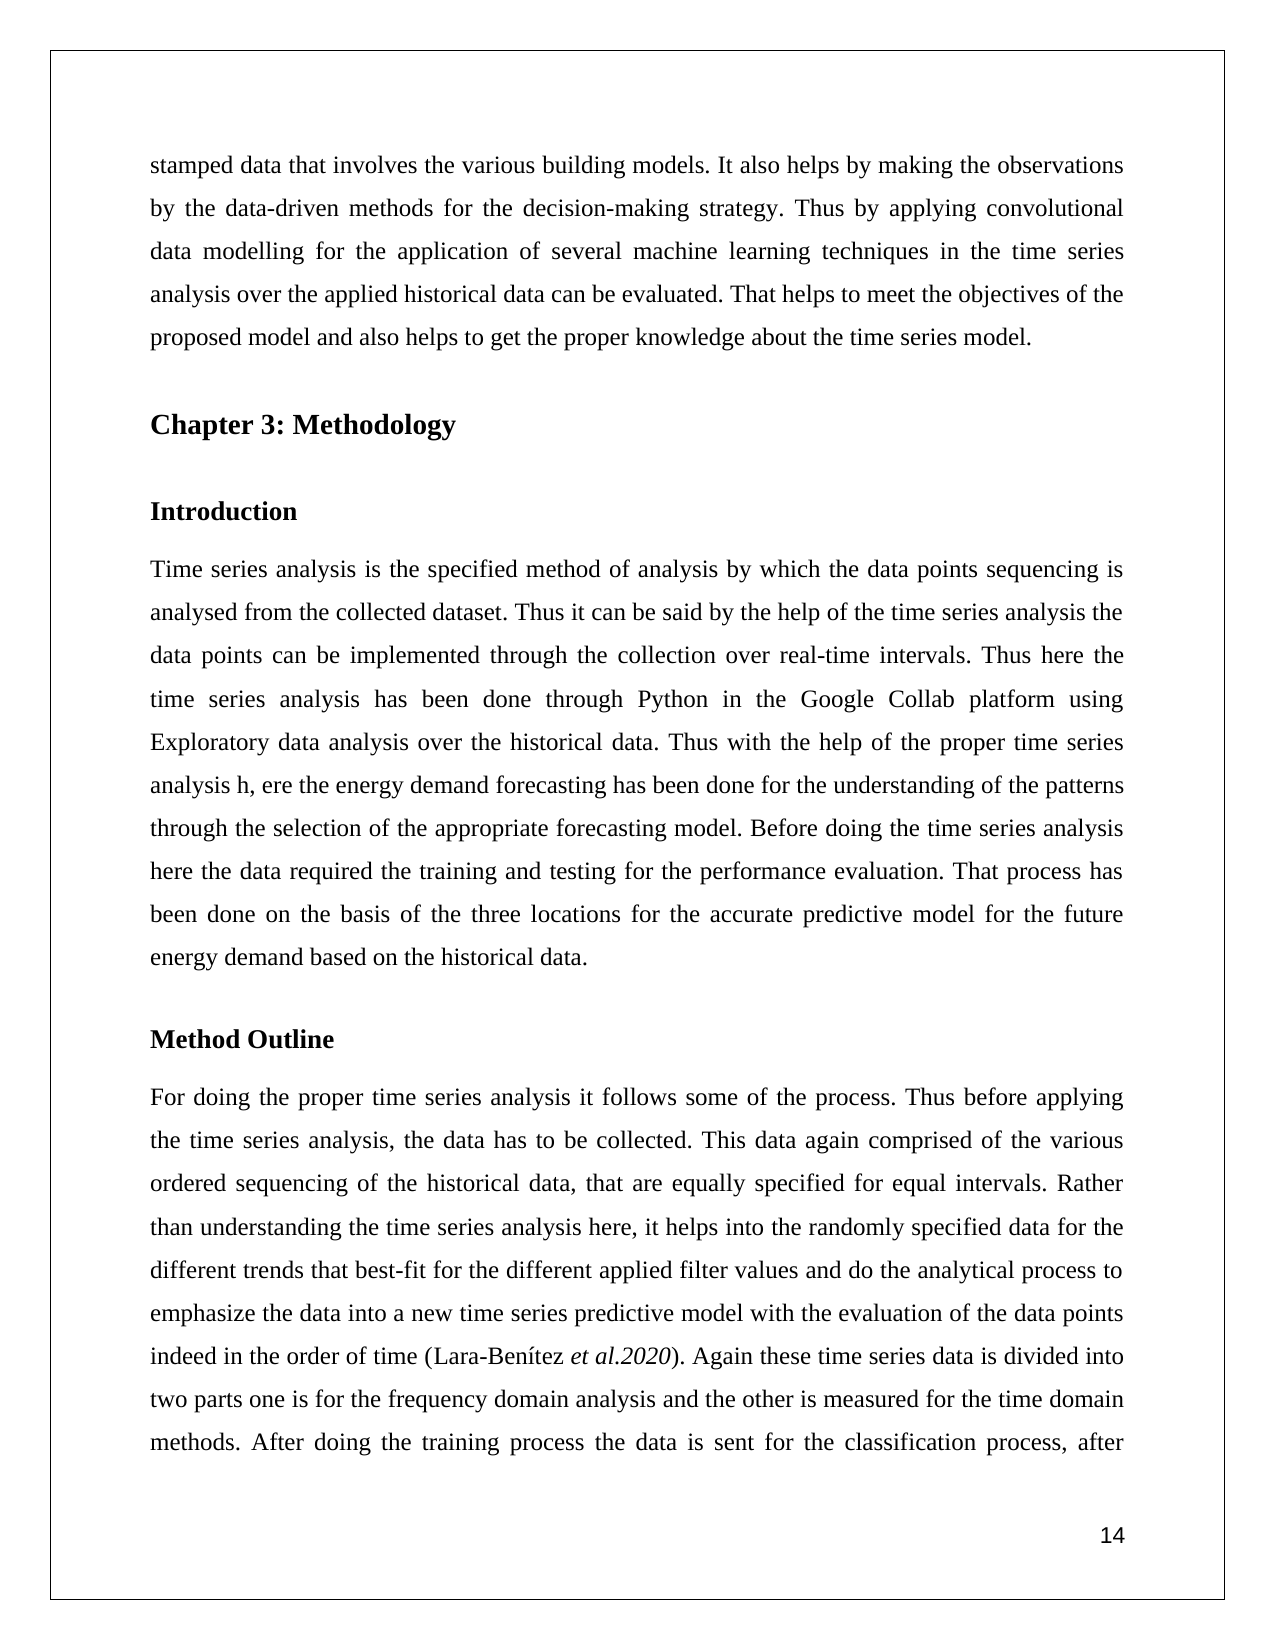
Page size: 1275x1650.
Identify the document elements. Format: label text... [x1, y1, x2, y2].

subtitle Method Outline [150, 1023, 1125, 1054]
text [150, 150, 1125, 351]
text Time series analysis is the specified method of analysis by which the data points sequencing is analysed from the collected dataset. Thus it can be said by the help of the time series analysis the data points can be implemented through the collection over real-time intervals. Thus here the time series analysis has been done through Python in the Google Collab platform using Exploratory data analysis over the historical data. Thus with the help of the proper time series analysis h, ere the energy demand forecasting has been done for the understanding of the patterns through the selection of the appropriate forecasting model. Before doing the time series analysis here the data required the training and testing for the performance evaluation. That process has been done on the basis of the three locations for the accurate predictive model for the future energy demand based on the historical data. [150, 554, 1125, 971]
subtitle Chapter 3: Methodology [150, 407, 1125, 441]
subtitle Introduction [150, 495, 1125, 526]
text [150, 1082, 1125, 1456]
